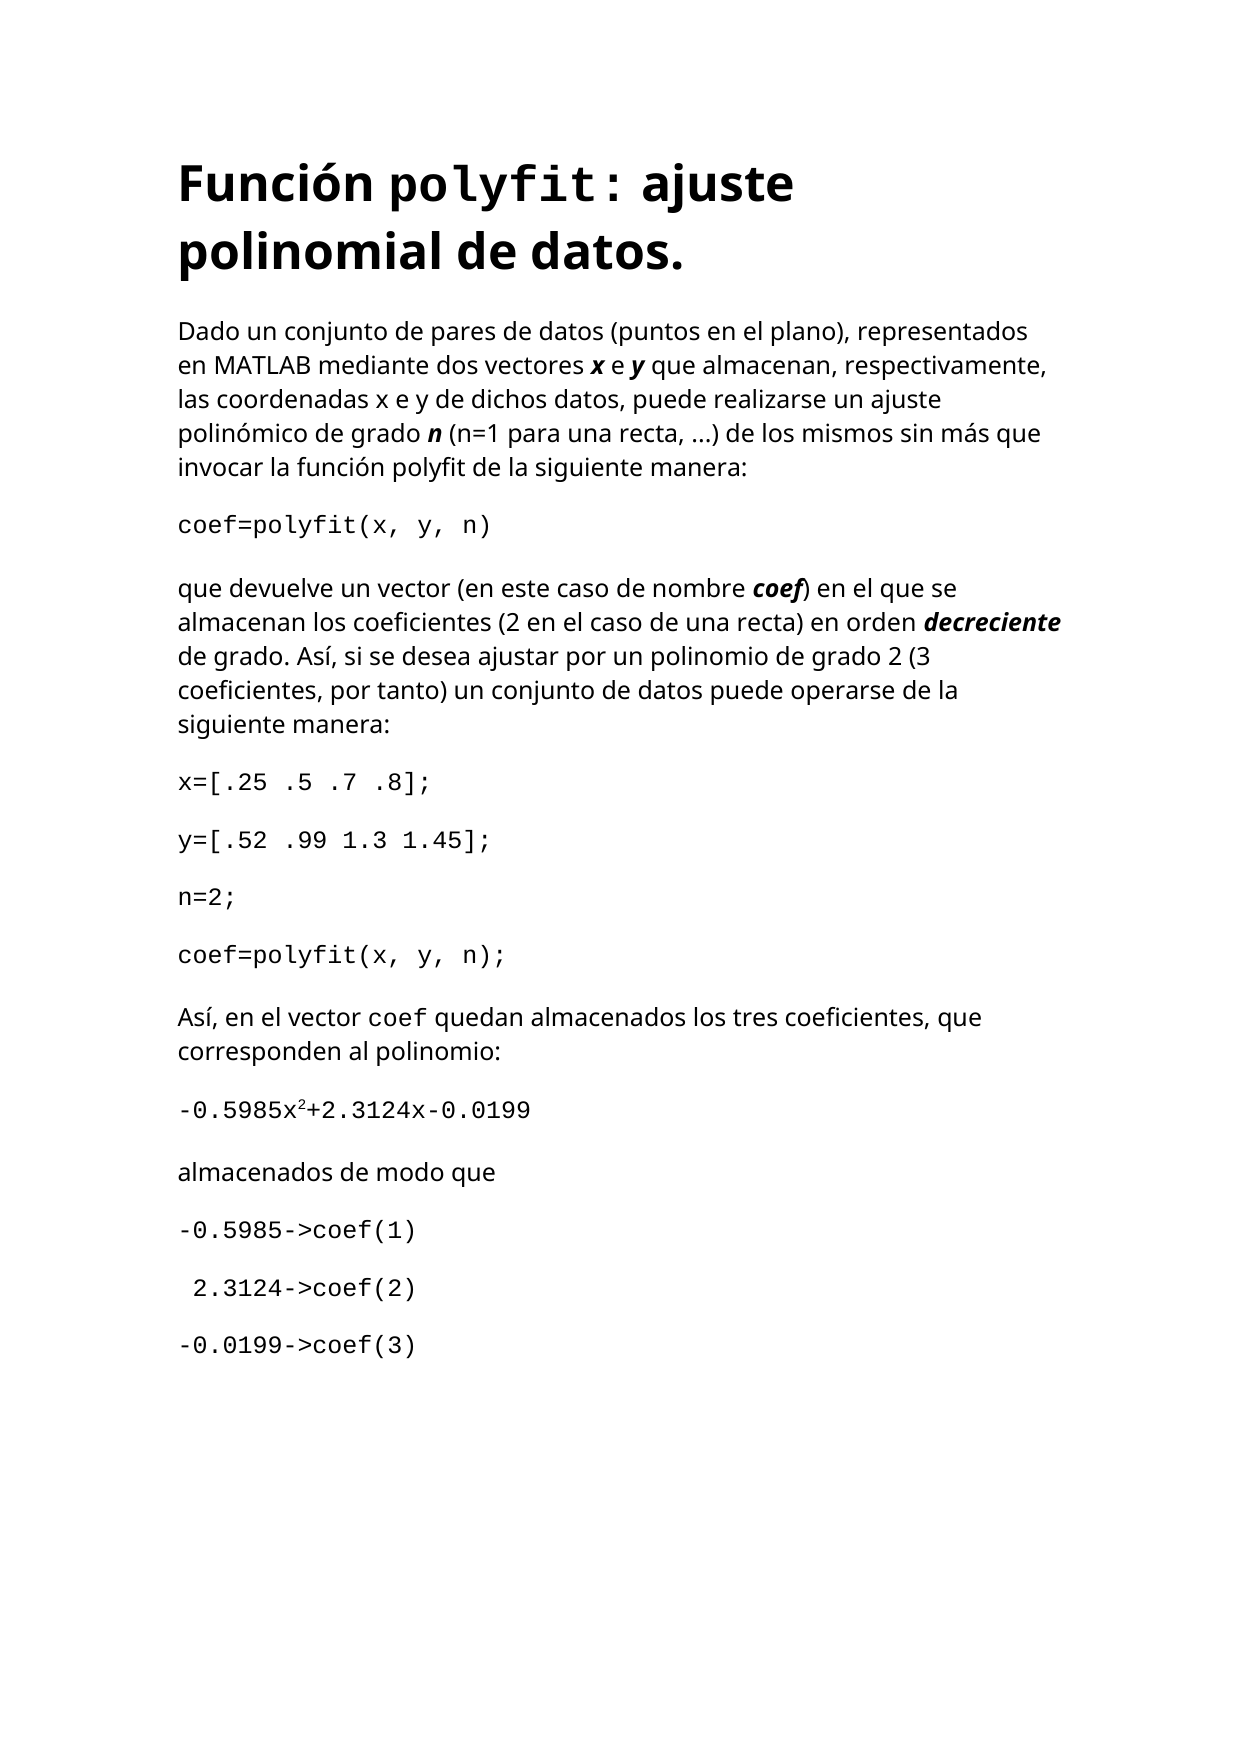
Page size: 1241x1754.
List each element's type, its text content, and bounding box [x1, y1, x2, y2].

text -0.5985->coef(1) [177, 1218, 1063, 1246]
text Función polyfit: ajuste polinomial de datos. [177, 148, 1063, 284]
text Dado un conjunto de pares de datos (puntos en el plano), representados en MATLAB mediante dos vectores x e y que almacenan, respectivamente, las coordenadas x e y de dichos datos, puede realizarse un ajuste polinómico de grado n (n=1 para una recta, ...) de los mismos sin más que invocar la función polyfit de la siguiente manera: [177, 313, 1063, 484]
text que devuelve un vector (en este caso de nombre coef) en el que se almacenan los coeficientes (2 en el caso de una recta) en orden decreciente de grado. Así, si se desea ajustar por un polinomio de grado 2 (3 coeficientes, por tanto) un conjunto de datos puede operarse de la siguiente manera: [177, 570, 1063, 741]
text almacenados de modo que [177, 1155, 1063, 1189]
text -0.5985x2+2.3124x-0.0199 [177, 1097, 1063, 1126]
text Así, en el vector coef quedan almacenados los tres coeficientes, que corresponden al polinomio: [177, 1000, 1063, 1068]
text coef=polyfit(x, y, n); [177, 942, 1063, 971]
text -0.0199->coef(3) [177, 1333, 1063, 1361]
text coef=polyfit(x, y, n) [177, 513, 1063, 541]
text y=[.52 .99 1.3 1.45]; [177, 827, 1063, 856]
text n=2; [177, 885, 1063, 913]
text 2.3124->coef(2) [177, 1276, 1063, 1304]
text x=[.25 .5 .7 .8]; [177, 770, 1063, 798]
